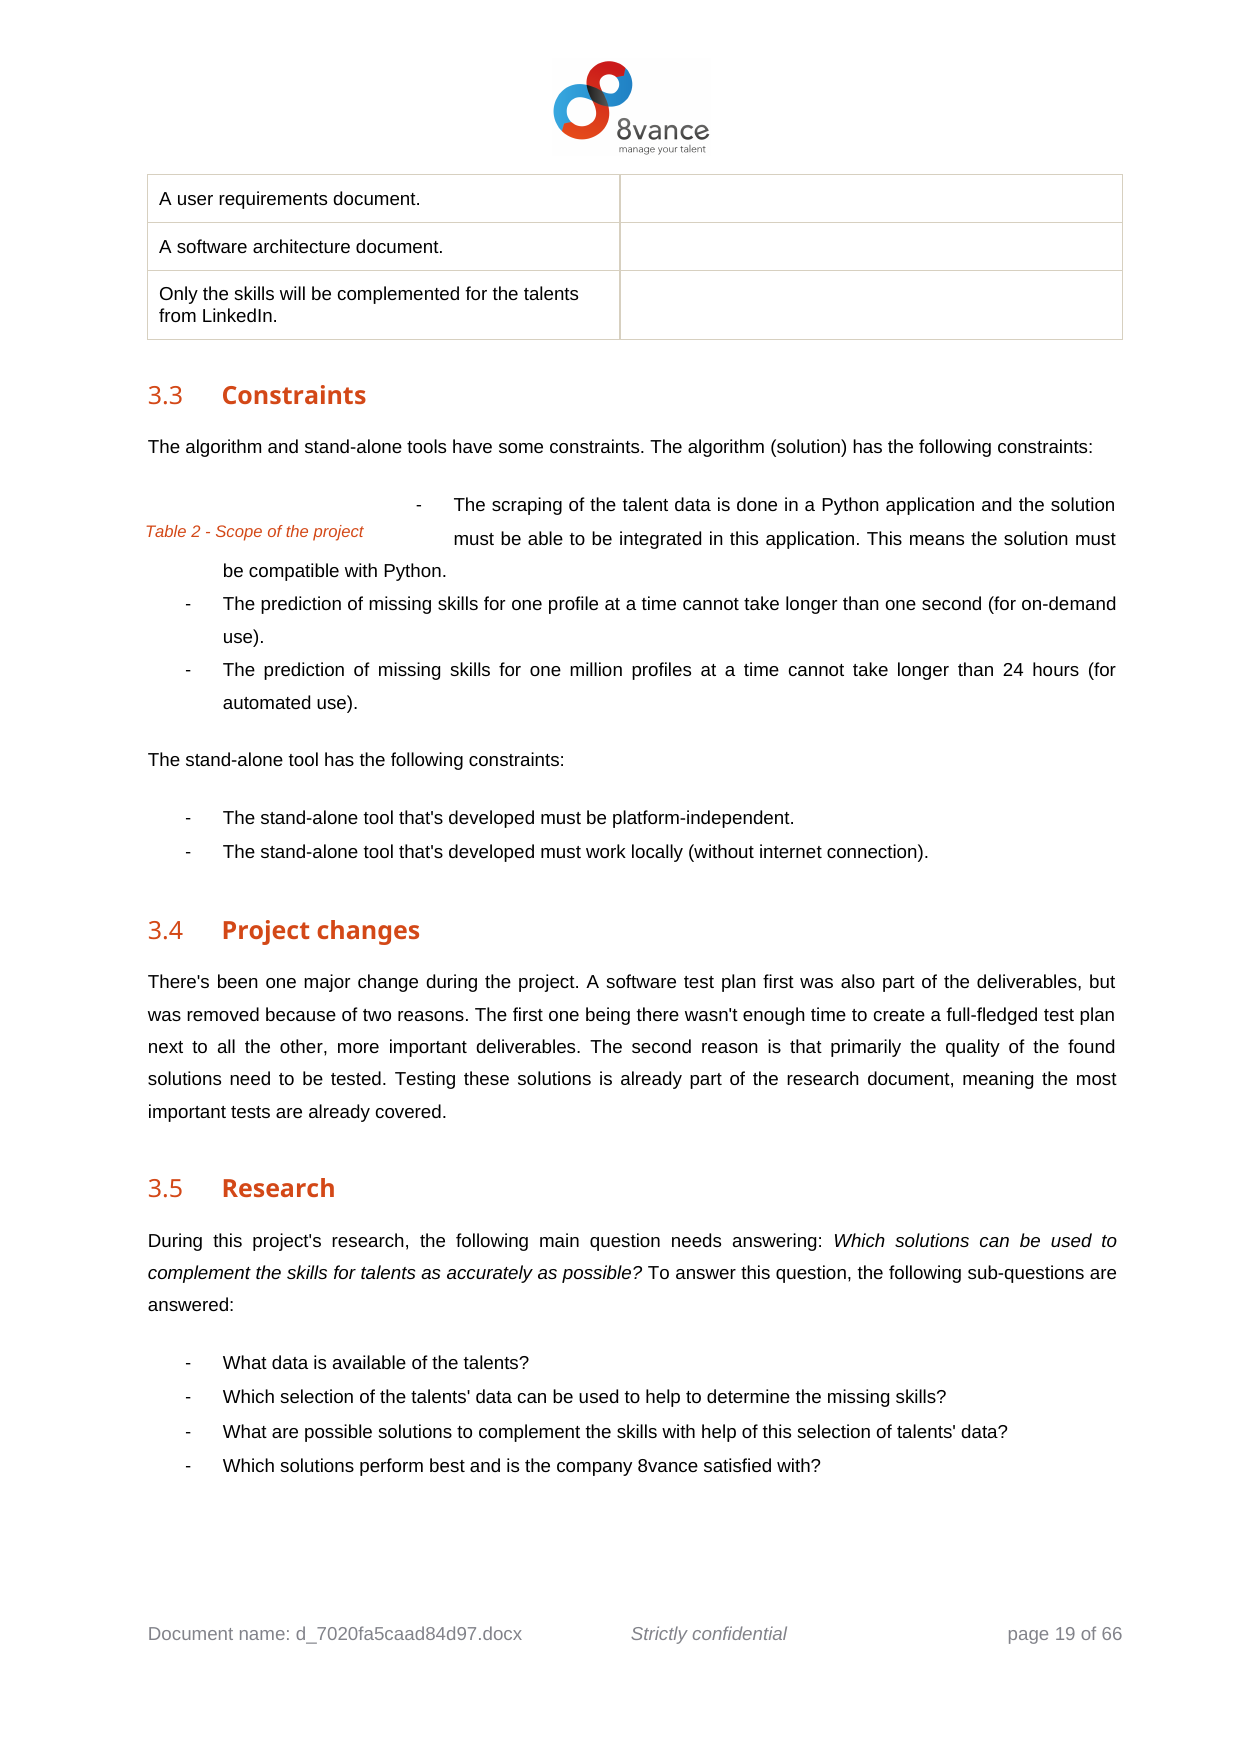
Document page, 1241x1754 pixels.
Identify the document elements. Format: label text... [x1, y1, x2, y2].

picture [551, 58, 712, 156]
text Table 2 - Scope of the project [145, 522, 364, 541]
subtitle Constraints [148, 377, 1117, 411]
list What data is available of the talents? [185, 1351, 1117, 1374]
text The stand-alone tool has the following constraints: [148, 749, 1117, 770]
list What are possible solutions to complement the skills with help of this selection of talents' data? [185, 1420, 1117, 1443]
table_cell [621, 175, 1122, 222]
list The prediction of missing skills for one profile at a time cannot take longer than one second (for on-demand use). [185, 592, 1117, 647]
list Which selection of the talents' data can be used to help to determine the missing skills? [185, 1386, 1117, 1408]
list The stand-alone tool that's developed must work locally (without internet connection). [185, 840, 1117, 863]
table_cell [621, 223, 1122, 269]
list The stand-alone tool that's developed must be platform-independent. [185, 806, 1117, 829]
table_cell [621, 271, 1122, 339]
table_cell A software architecture document. [148, 223, 619, 269]
subtitle Project changes [148, 912, 1117, 946]
table_cell A user requirements document. [148, 175, 619, 222]
list Which solutions perform best and is the company 8vance satisfied with? [185, 1454, 1117, 1477]
list The prediction of missing skills for one million profiles at a time cannot take longer than 24 hours (for automated use). [185, 658, 1117, 713]
subtitle Research [148, 1170, 1117, 1204]
text During this project's research, the following main question needs answering: Which solutions can be used to complement the skills for talents as accurately as possible? To answer this question, the following sub-questions are answered: [148, 1229, 1117, 1316]
text The algorithm and stand-alone tools have some constraints. The algorithm (solution) has the following constraints: [148, 436, 1117, 458]
text There's been one major change during the project. A software test plan first was also part of the deliverables, but was removed because of two reasons. The first one being there wasn't enough time to create a full-fledged test plan next to all the other, more important deliverables. The second reason is that primarily the quality of the found solutions need to be tested. Testing these solutions is already part of the research document, meaning the most important tests are already covered. [148, 971, 1117, 1122]
list The scraping of the talent data is done in a Python application and the solution must be able to be integrated in this application. This means the solution must be compatible with Python. [185, 494, 1117, 581]
table_cell Only the skills will be complemented for the talents from LinkedIn. [148, 271, 619, 339]
